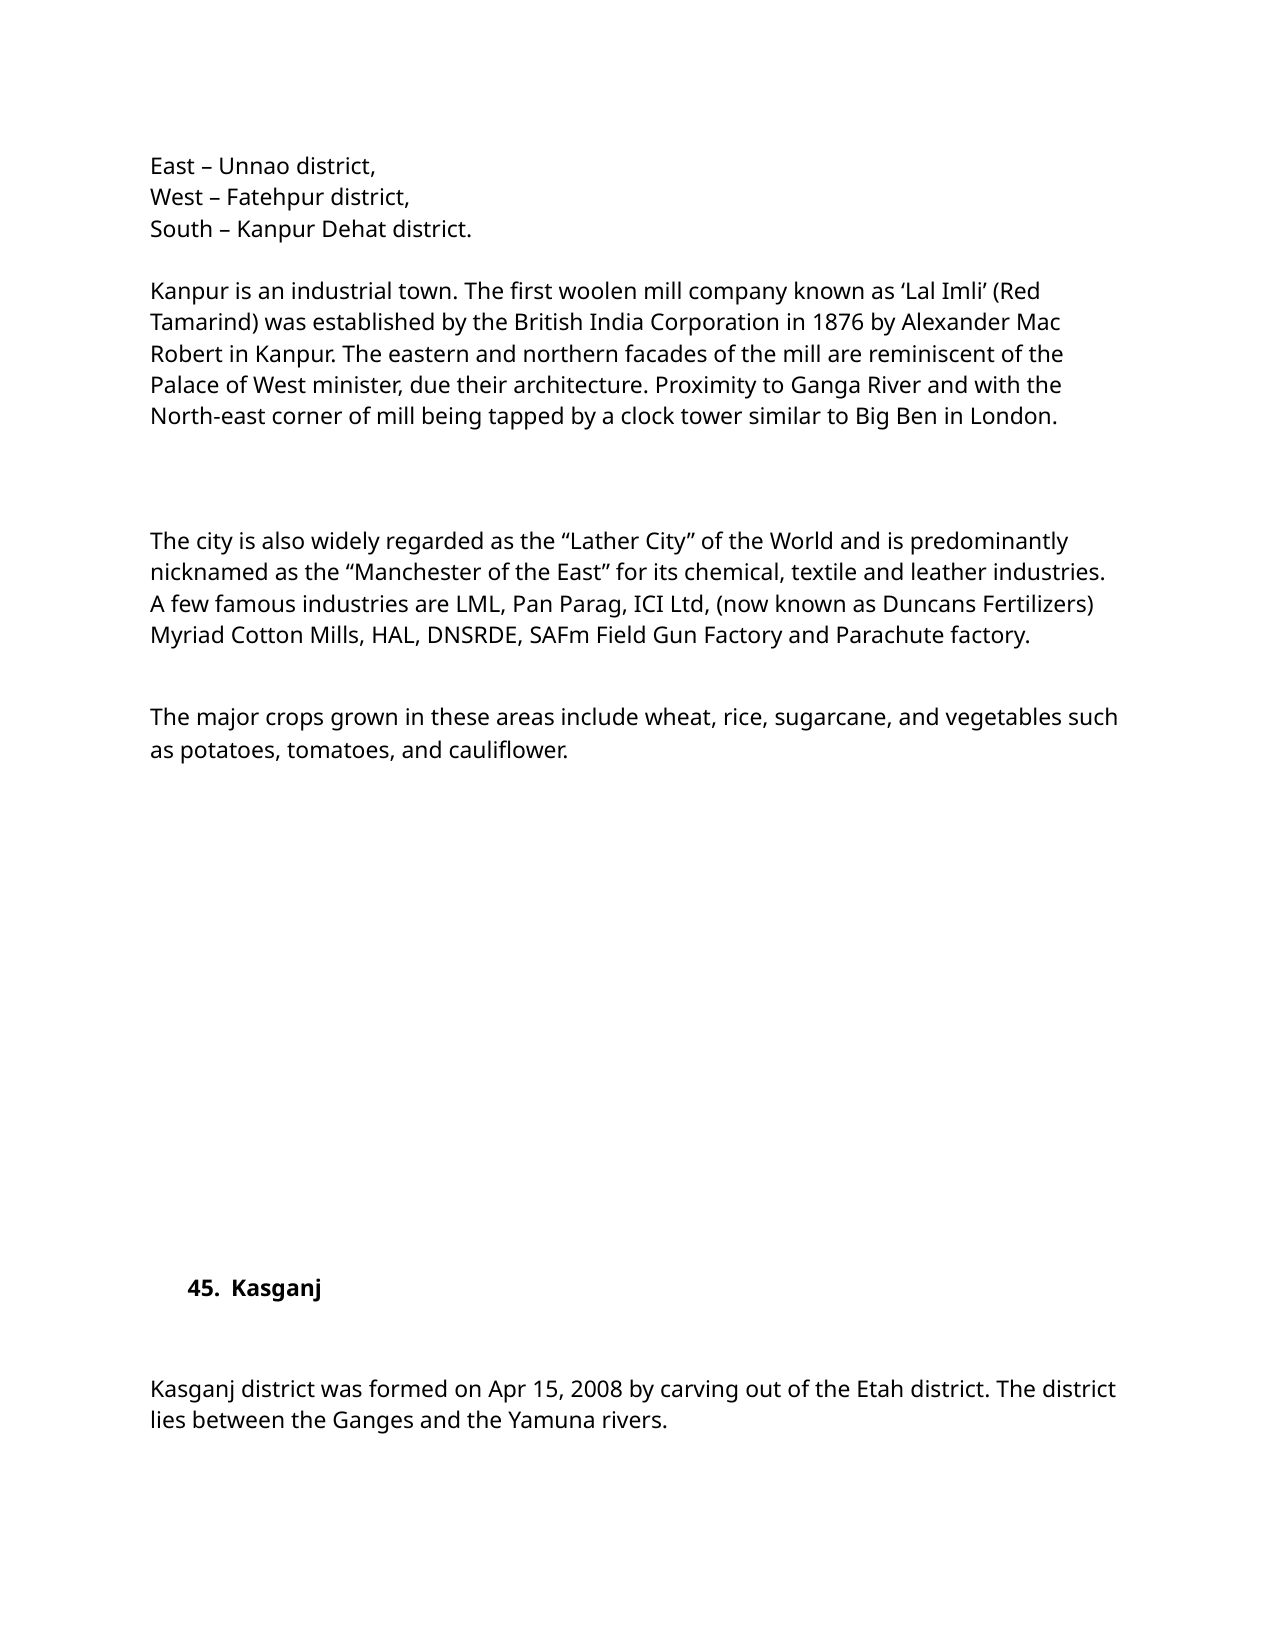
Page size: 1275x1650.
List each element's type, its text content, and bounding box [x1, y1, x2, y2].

text East – Unnao district, [150, 150, 1125, 181]
text The city is also widely regarded as the “Lather City” of the World and is predominantly nicknamed as the “Manchester of the East” for its chemical, textile and leather industries. A few famous industries are LML, Pan Parag, ICI Ltd, (now known as Duncans Fertilizers) Myriad Cotton Mills, HAL, DNSRDE, SAFm Field Gun Factory and Parachute factory. [150, 525, 1125, 650]
text Kanpur is an industrial town. The first woolen mill company known as ‘Lal Imli’ (Red Tamarind) was established by the British India Corporation in 1876 by Alexander Mac Robert in Kanpur. The eastern and northern facades of the mill are reminiscent of the Palace of West minister, due their architecture. Proximity to Ganga River and with the North-east corner of mill being tapped by a clock tower similar to Big Ben in London. [150, 275, 1125, 431]
text West – Fatehpur district, [150, 181, 1125, 212]
text The major crops grown in these areas include wheat, rice, sugarcane, and vegetables such as potatoes, tomatoes, and cauliflower. [150, 700, 1125, 765]
list Kasganj [187, 1272, 1125, 1303]
text South – Kanpur Dehat district. [150, 212, 1125, 244]
text Kasganj district was formed on Apr 15, 2008 by carving out of the Etah district. The district lies between the Ganges and the Yamuna rivers. [668, 1373, 1125, 1435]
